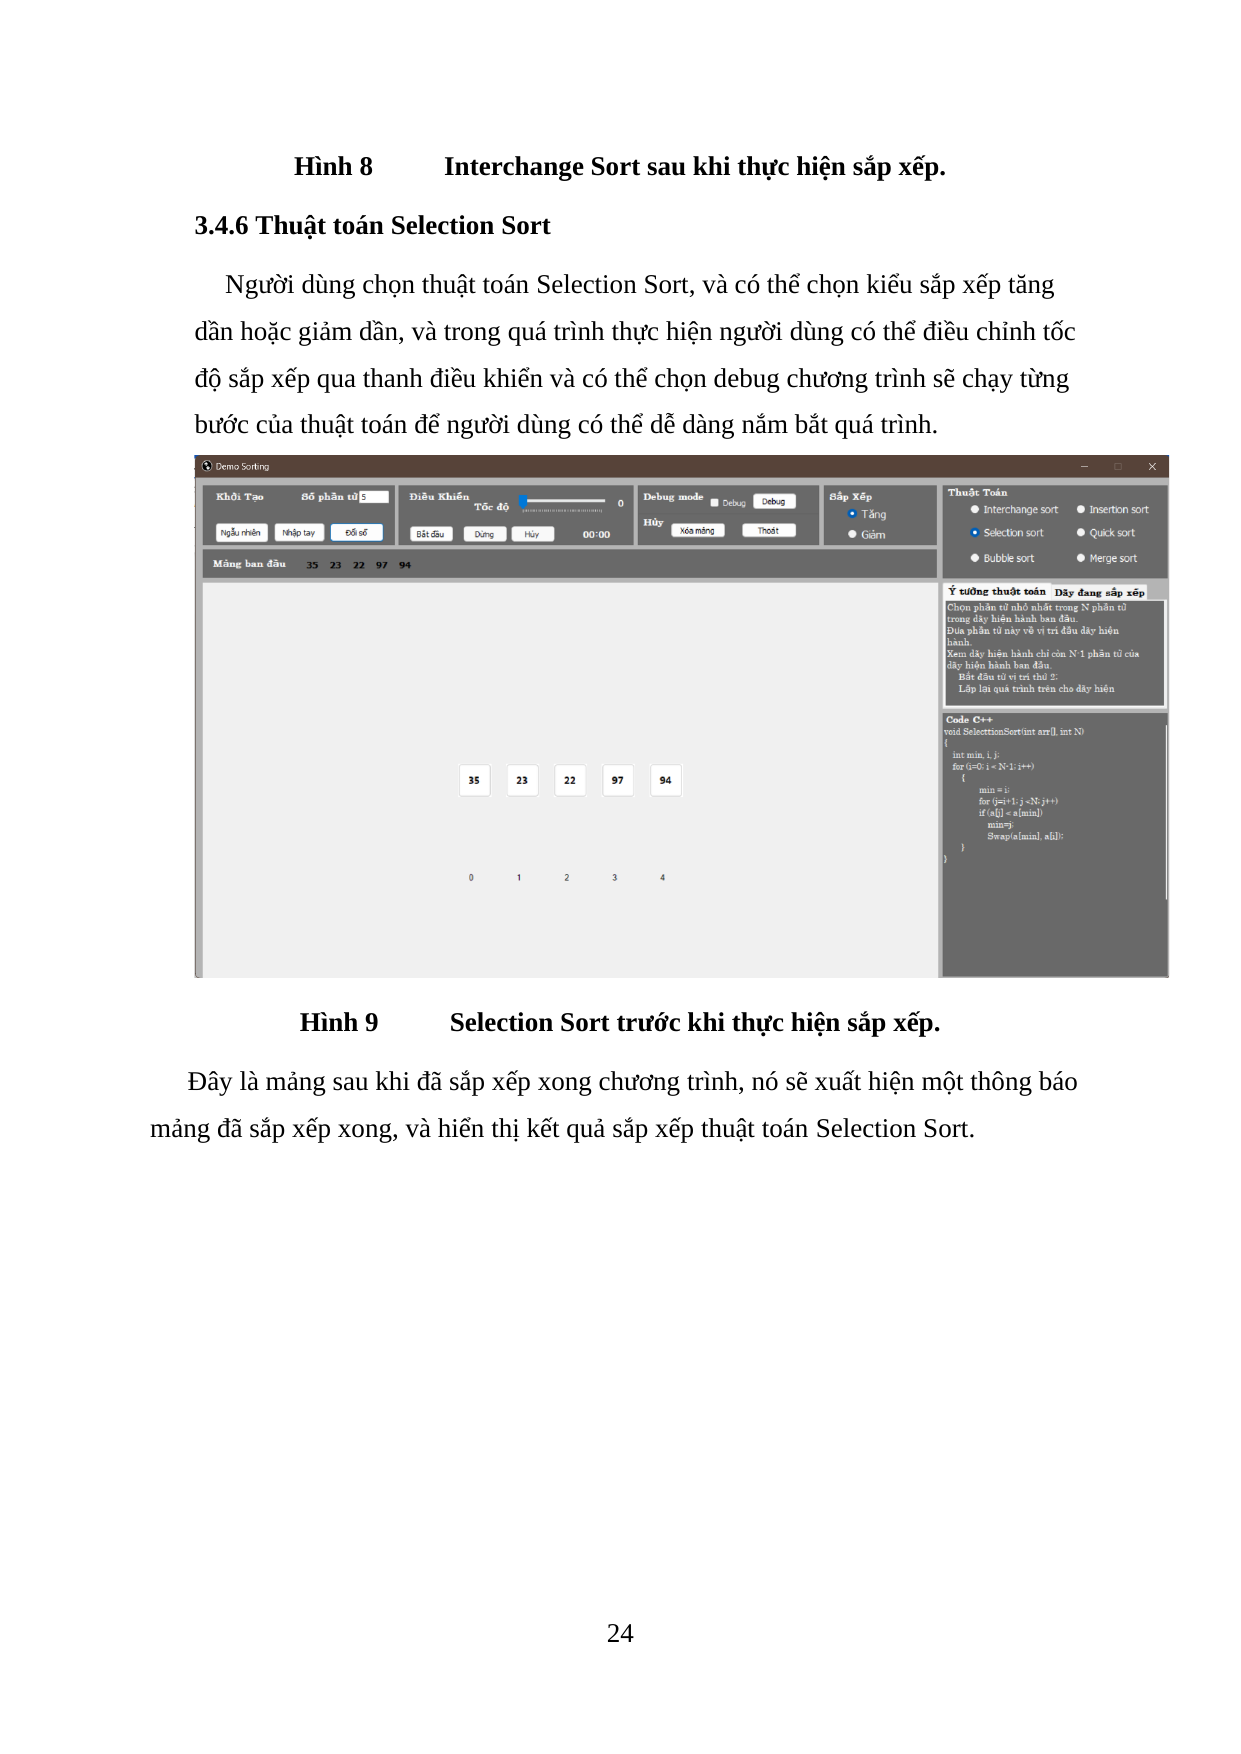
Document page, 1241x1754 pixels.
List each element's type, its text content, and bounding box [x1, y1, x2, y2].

text Đây là mảng sau khi đã sắp xếp xong chương trình, nó sẽ xuất hiện một thông báo mảng đã sắp xếp xong, và hiển thị kết quả sắp xếp thuật toán Selection Sort. [150, 1065, 1090, 1143]
text Người dùng chọn thuật toán Selection Sort, và có thể chọn kiểu sắp xếp tăng dần hoặc giảm dần, và trong quá trình thực hiện người dùng có thể điều chỉnh tốc độ sắp xếp qua thanh điều khiển và có thể chọn debug chương trình sẽ chạy từng bước của thuật toán để người dùng có thể dễ dàng nắm bắt quá trình. [194, 268, 1090, 455]
text Thuật toán Selection Sort [194, 209, 1090, 240]
text Interchange Sort sau khi thực hiện sắp xếp. [150, 150, 1090, 181]
text Selection Sort trước khi thực hiện sắp xếp. [150, 1006, 1090, 1037]
picture [194, 455, 1170, 978]
